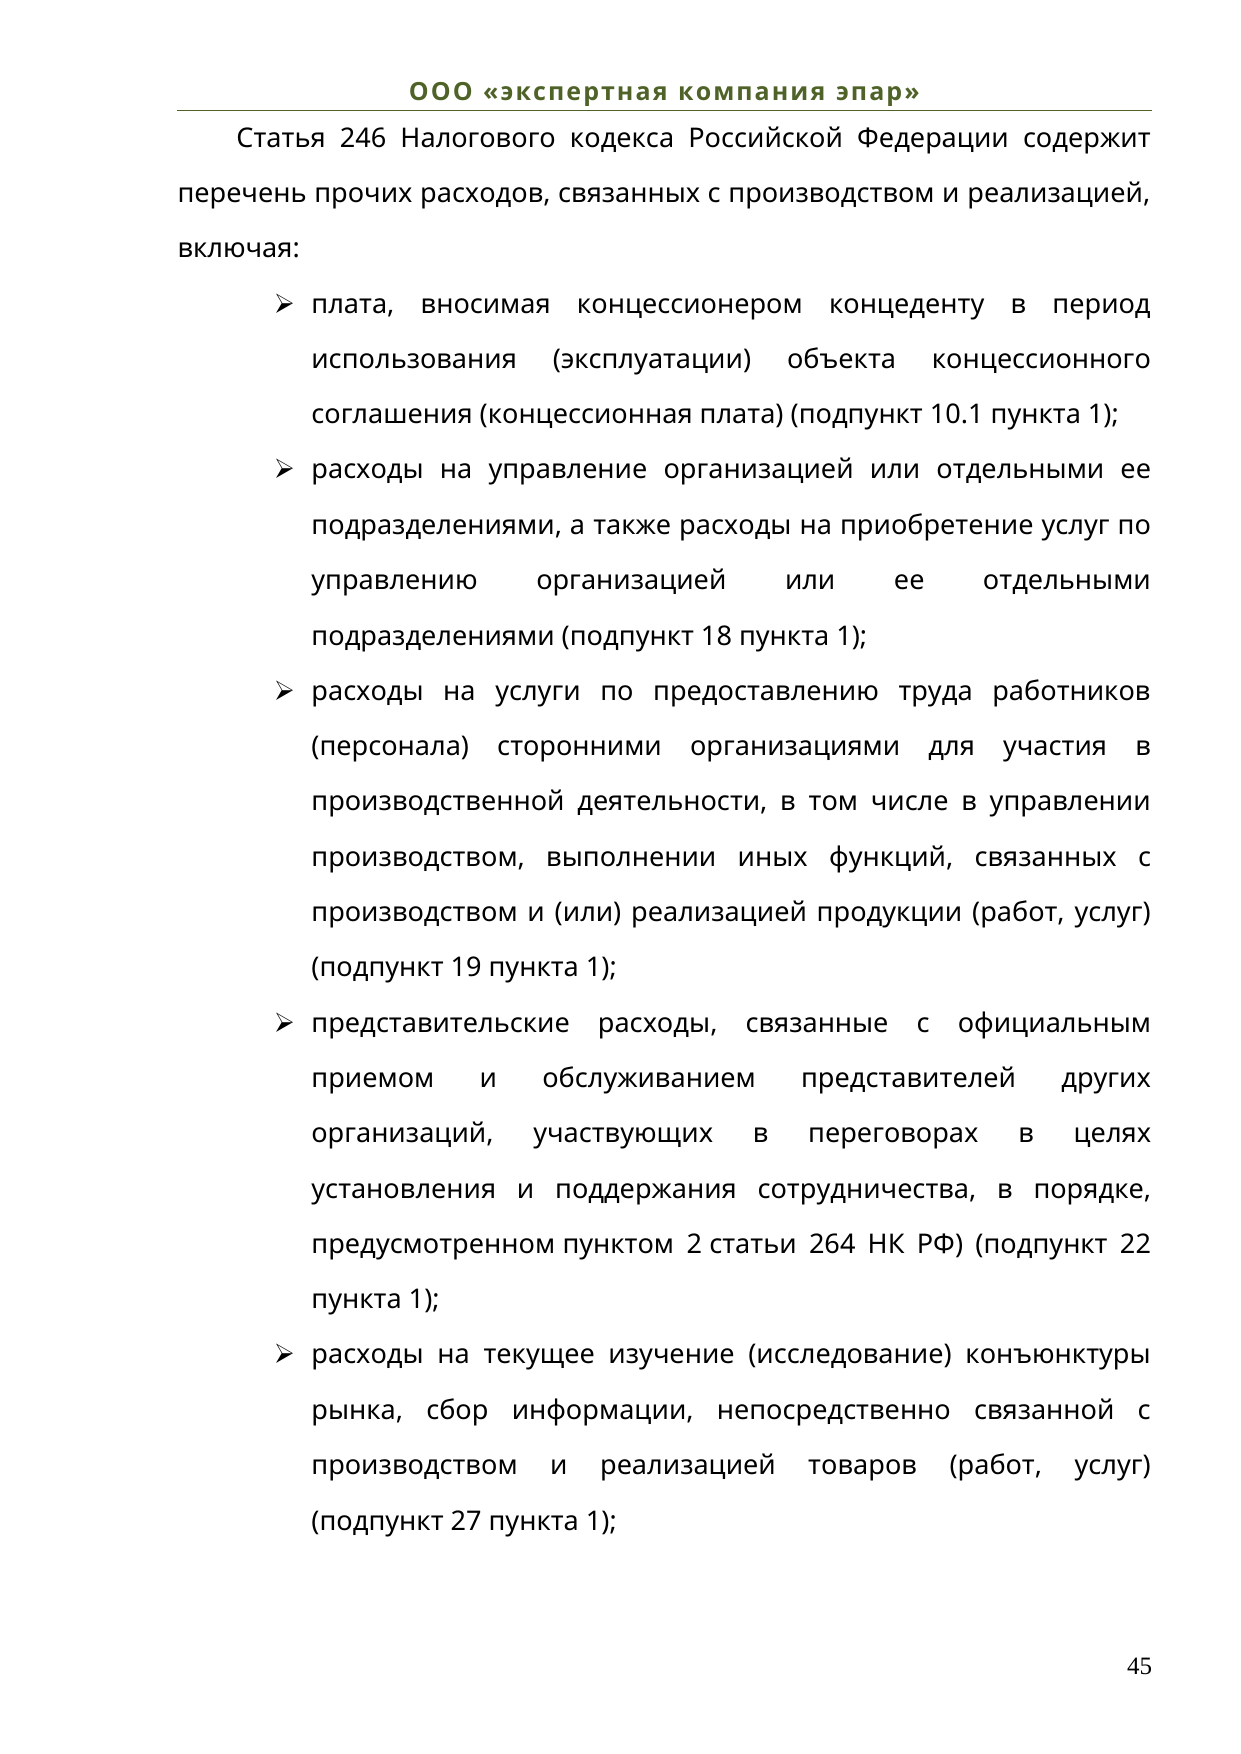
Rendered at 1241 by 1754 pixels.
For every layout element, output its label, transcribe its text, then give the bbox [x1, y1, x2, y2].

list расходы на текущее изучение (исследование) конъюнктуры рынка, сбор информации, непосредственно связанной с производством и реализацией товаров (работ, услуг) (подпункт 27 пункта 1); [274, 1335, 1152, 1538]
text Статья 246 Налогового кодекса Российской Федерации содержит перечень прочих расходов, связанных с производством и реализацией, включая: [177, 118, 1152, 266]
list представительские расходы, связанные с официальным приемом и обслуживанием представителей других организаций, участвующих в переговорах в целях установления и поддержания сотрудничества, в порядке, предусмотренном пунктом 2 статьи 264 НК РФ) (подпункт 22 пункта 1); [274, 1003, 1152, 1317]
list расходы на услуги по предоставлению труда работников (персонала) сторонними организациями для участия в производственной деятельности, в том числе в управлении производством, выполнении иных функций, связанных с производством и (или) реализацией продукции (работ, услуг) (подпункт 19 пункта 1); [274, 671, 1152, 985]
list плата, вносимая концессионером концеденту в период использования (эксплуатации) объекта концессионного соглашения (концессионная плата) (подпункт 10.1 пункта 1); [274, 284, 1152, 432]
list расходы на управление организацией или отдельными ее подразделениями, а также расходы на приобретение услуг по управлению организацией или ее отдельными подразделениями (подпункт 18 пункта 1); [274, 450, 1152, 653]
